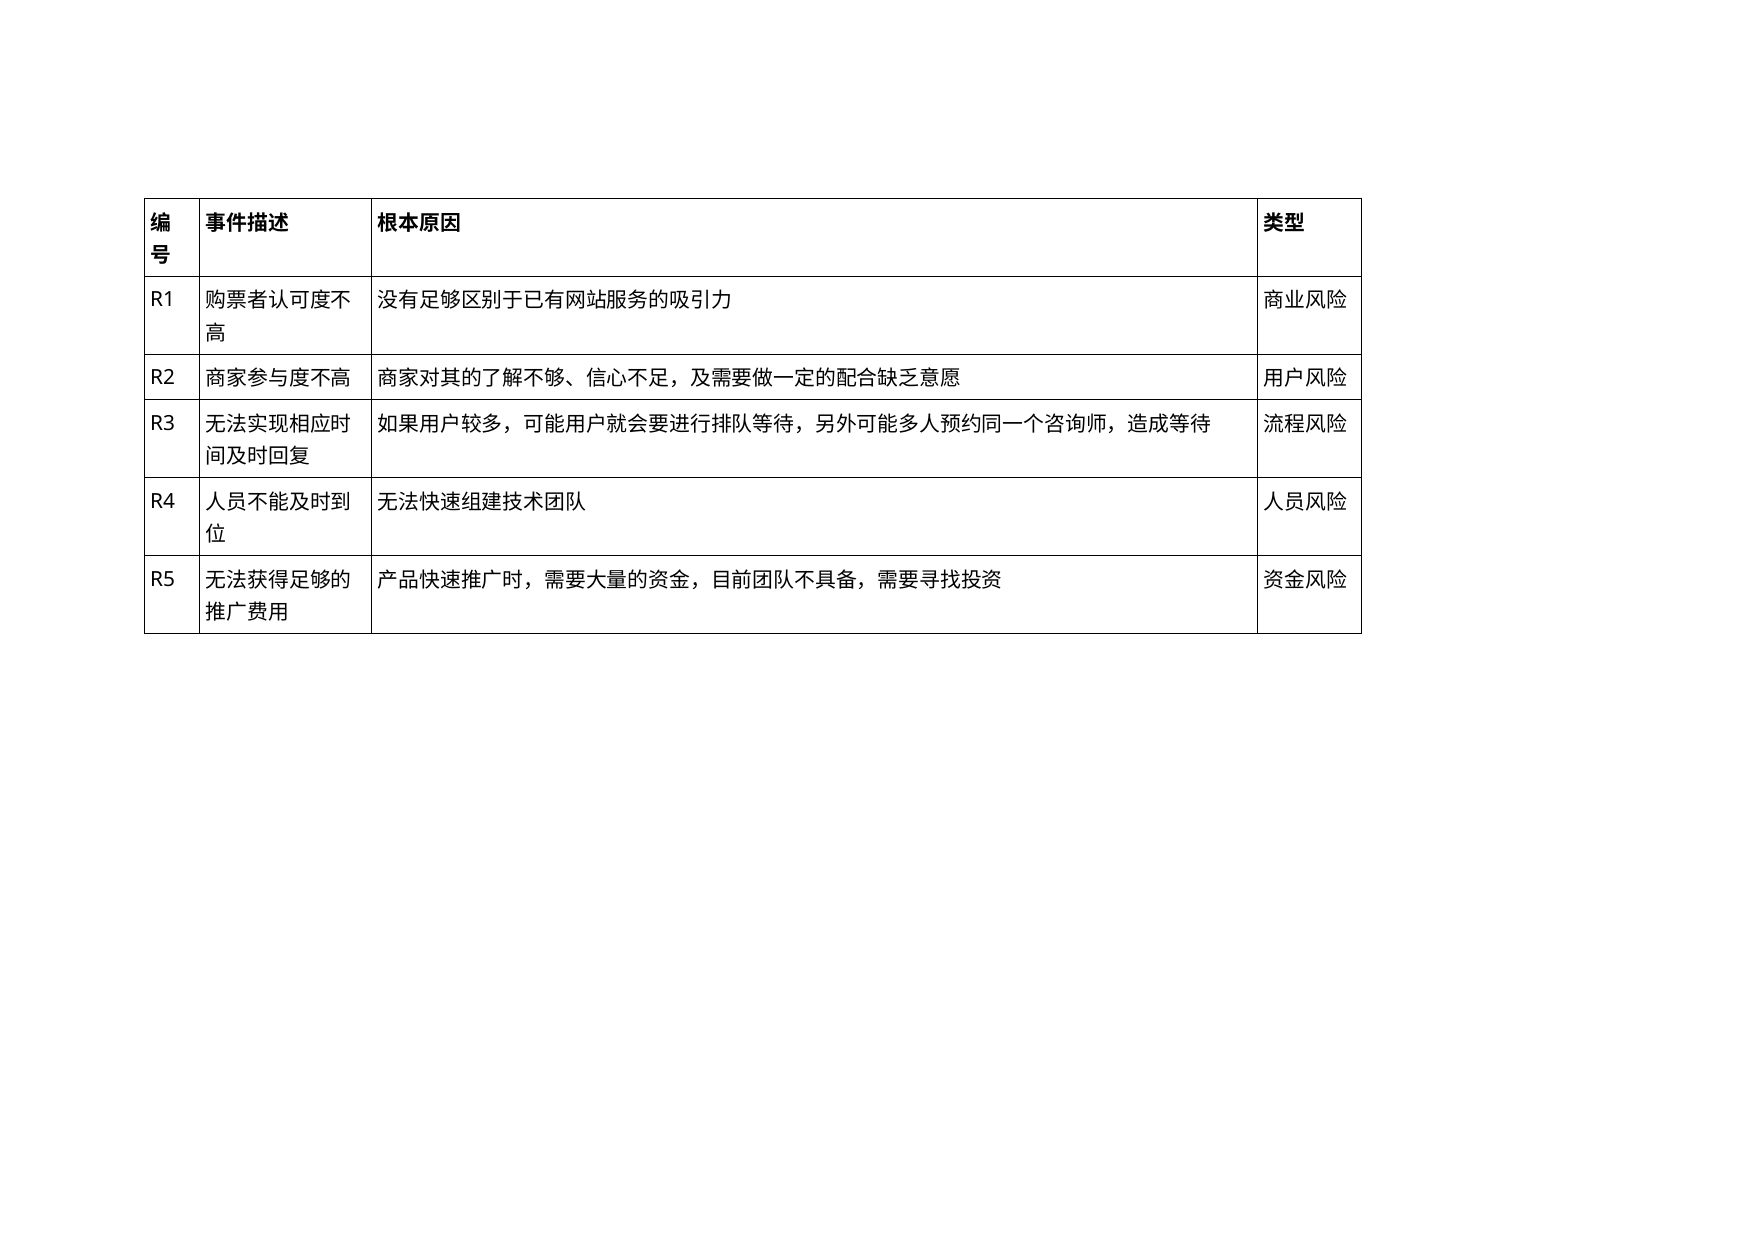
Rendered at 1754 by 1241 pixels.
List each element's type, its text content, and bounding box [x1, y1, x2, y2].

table_cell 人员不能及时到位 [200, 478, 371, 555]
table_header 编号 [145, 199, 199, 276]
table_cell 产品快速推广时，需要大量的资金，目前团队不具备，需要寻找投资 [372, 556, 1257, 633]
table_cell 商家对其的了解不够、信心不足，及需要做一定的配合缺乏意愿 [372, 355, 1257, 399]
table_cell R4 [145, 478, 199, 555]
table_cell R2 [145, 355, 199, 399]
table_cell R1 [145, 277, 199, 353]
table_cell 商家参与度不高 [200, 355, 371, 399]
table_header 根本原因 [372, 199, 1257, 276]
table_cell 无法获得足够的推广费用 [200, 556, 371, 633]
table_cell R3 [145, 400, 199, 477]
table_cell 购票者认可度不高 [200, 277, 371, 353]
table_header 事件描述 [200, 199, 371, 276]
table_cell 资金风险 [1258, 556, 1361, 633]
table_cell 无法快速组建技术团队 [372, 478, 1257, 555]
table_cell 人员风险 [1258, 478, 1361, 555]
table_cell 如果用户较多，可能用户就会要进行排队等待，另外可能多人预约同一个咨询师，造成等待 [372, 400, 1257, 477]
table_cell R5 [145, 556, 199, 633]
table_cell 流程风险 [1258, 400, 1361, 477]
table_cell 无法实现相应时间及时回复 [200, 400, 371, 477]
table_header 类型 [1258, 199, 1361, 276]
table_cell 没有足够区别于已有网站服务的吸引力 [372, 277, 1257, 353]
table_cell 用户风险 [1258, 355, 1361, 399]
table_cell 商业风险 [1258, 277, 1361, 353]
